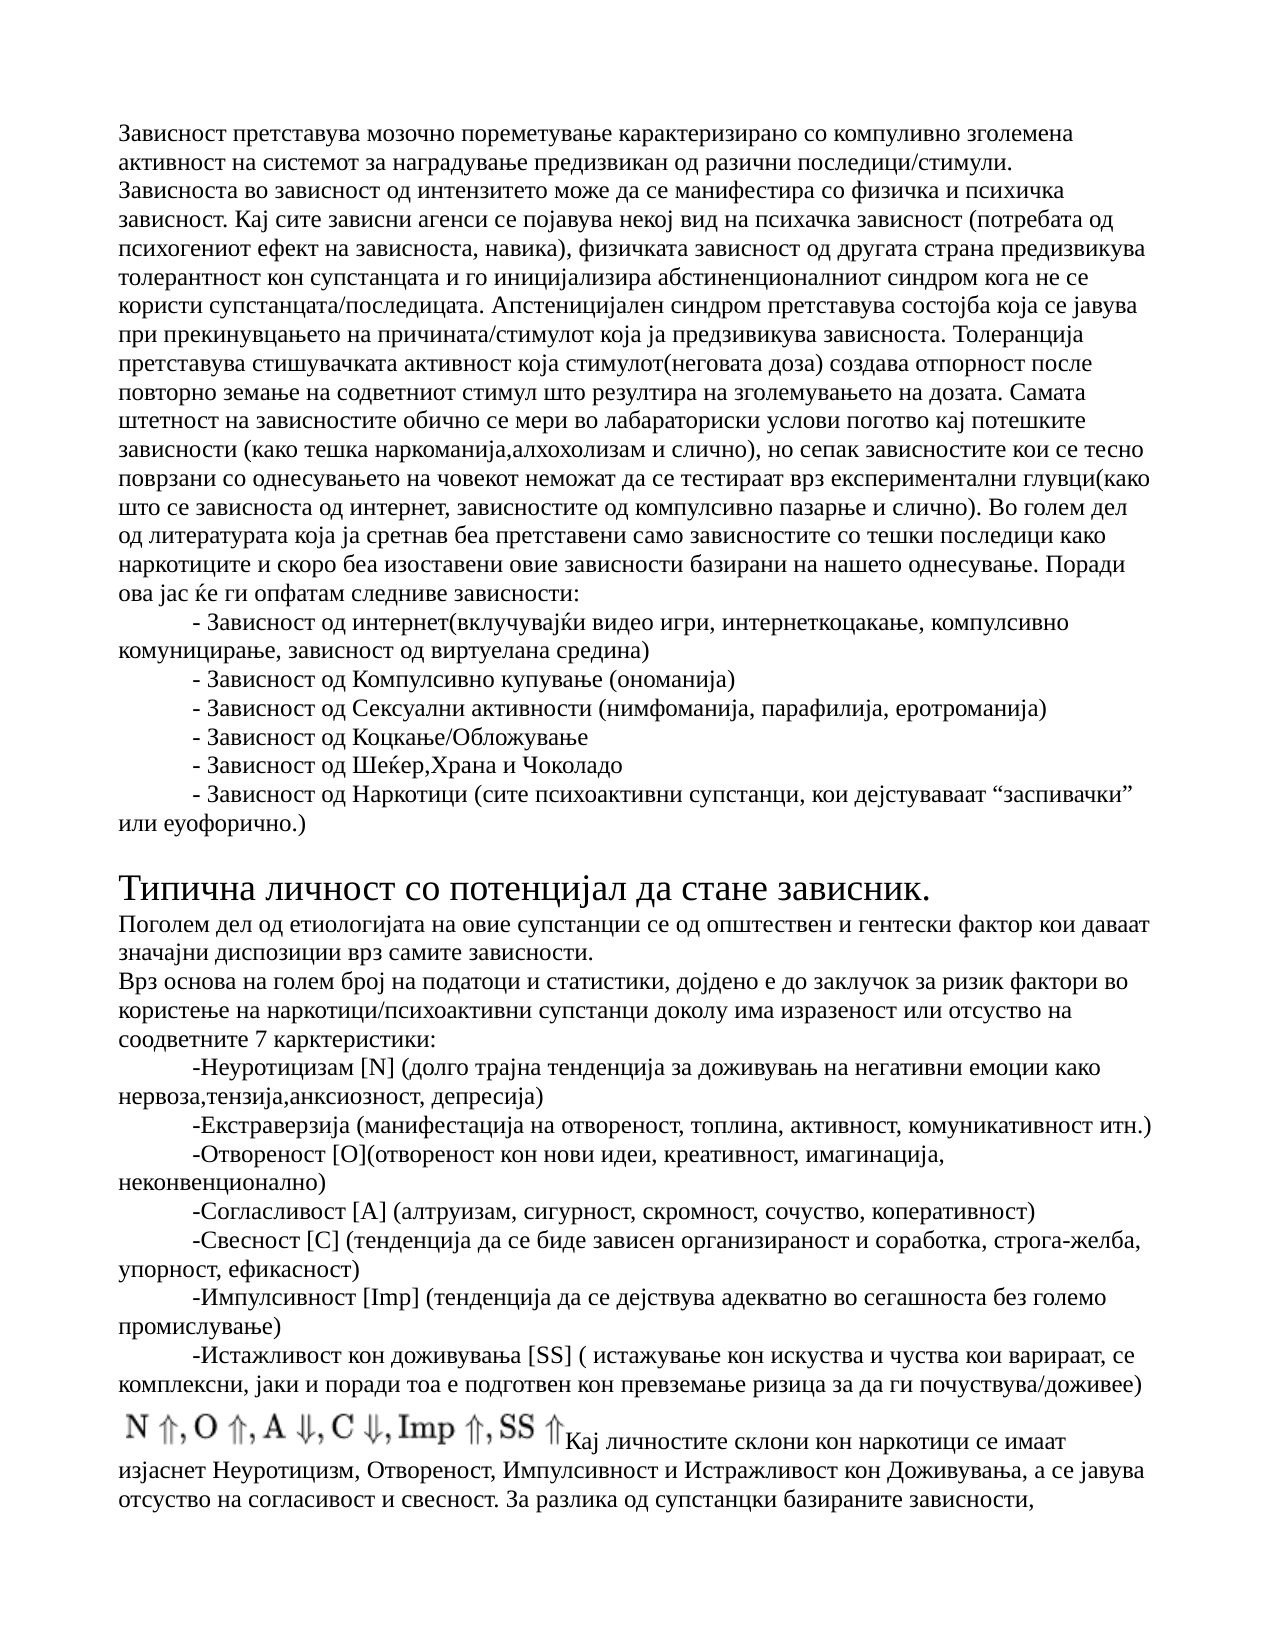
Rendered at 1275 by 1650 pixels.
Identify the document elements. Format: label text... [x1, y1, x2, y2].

text -Согласливост [A] (алтруизам, сигурност, скромност, сочуство, коперативност) [118, 1196, 1157, 1225]
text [118, 1426, 1157, 1512]
text Поголем дел од етиологијата на овие супстанции се од општествен и гентески фактор кои даваат значајни диспозиции врз самите зависности. [118, 909, 1157, 966]
text - Зависност од Шеќер,Храна и Чоколадо [118, 751, 1157, 779]
text -Отвореност [O](отвореност кон нови идеи, креативност, имагинација, неконвенционално) [118, 1139, 1157, 1196]
text - Зависност од Сексуални активности (нимфоманија, парафилија, еротроманија) [118, 693, 1157, 722]
text -Свесност [C] (тенденција да се биде зависен организираност и соработка, строга-желба, упорност, ефикасност) [118, 1225, 1157, 1282]
picture [125, 1411, 565, 1448]
text -Импулсивност [Imp] (тенденција да се дејствува адекватно во сегашноста без големо промислување) [118, 1282, 1157, 1340]
text - Зависност од Коцкање/Обложување [118, 722, 1157, 751]
text - Зависност од Компулсивно купување (ономанија) [118, 664, 1157, 693]
text Зависноста во зависност од интензитето може да се манифестира со физичка и психичка зависност. Кај сите зависни агенси се појавува некој вид на психачка зависност (потребата од психогениот ефект на зависноста, навика), физичката зависност од другата страна предизвикува толерантност кон супстанцата и го иницијализира абстиненционалниот синдром кога не се користи супстанцата/последицата. Апстеницијален синдром претставува состојба која се јавува при прекинувцањето на причината/стимулот која ја предзивикува зависноста. Толеранција претставува стишувачката активност која стимулот(неговата доза) создава отпорност после повторно земање на содветниот стимул што резултира на зголемувањето на дозата. Самата штетност на зависностите обично се мери во лабараториски услови поготво кај потешките зависности (како тешка наркоманија,алхохолизам и слично), но сепак зависностите кои се тесно поврзани со однесувањето на човекот неможат да се тестираат врз експериментални глувци(како што се зависноста од интернет, зависностите од компулсивно пазарње и слично). Во голем дел од литературата која ја сретнав беа претставени само зависностите со тешки последици како наркотиците и скоро беа изоставени овие зависности базирани на нашето однесување. Поради ова јас ќе ги опфатам следниве зависности: [118, 176, 1157, 607]
text Врз основа на голем број на податоци и статистики, дојдено е до заклучок за ризик фактори во користење на наркотици/психоактивни супстанци доколу има изразеност или отсуство на соодветните 7 карктеристики: [118, 966, 1157, 1052]
text -Истажливост кон доживувања [SS] ( истажување кон искуства и чуства кои варираат, се комплексни, јаки и поради тоа е подготвен кон превземање ризица за да ги почуствува/доживее) [118, 1340, 1157, 1397]
text -Неуротицизам [N] (долго трајна тенденција за доживувањ на негативни емоции како нервоза,тензија,анксиозност, депресија) [118, 1052, 1157, 1110]
text - Зависност од интернет(вклучувајќи видео игри, интернеткоцакање, компулсивно комуницирање, зависност од виртуелана средина) [118, 607, 1157, 664]
text Зависност претставува мозочно пореметување карактеризирано со компуливно зголемена активност на системот за наградување предизвикан од разични последици/стимули. [118, 118, 1157, 176]
text - Зависност од Наркотици (сите психоактивни супстанци, кои дејстуваваат “заспивачки” или еуофорично.) [118, 779, 1157, 837]
text -Екстраверзија (манифестација на отвореност, топлина, активност, комуникативност итн.) [118, 1110, 1157, 1139]
text Типична личност со потенцијал да стане зависник. [118, 866, 1157, 909]
